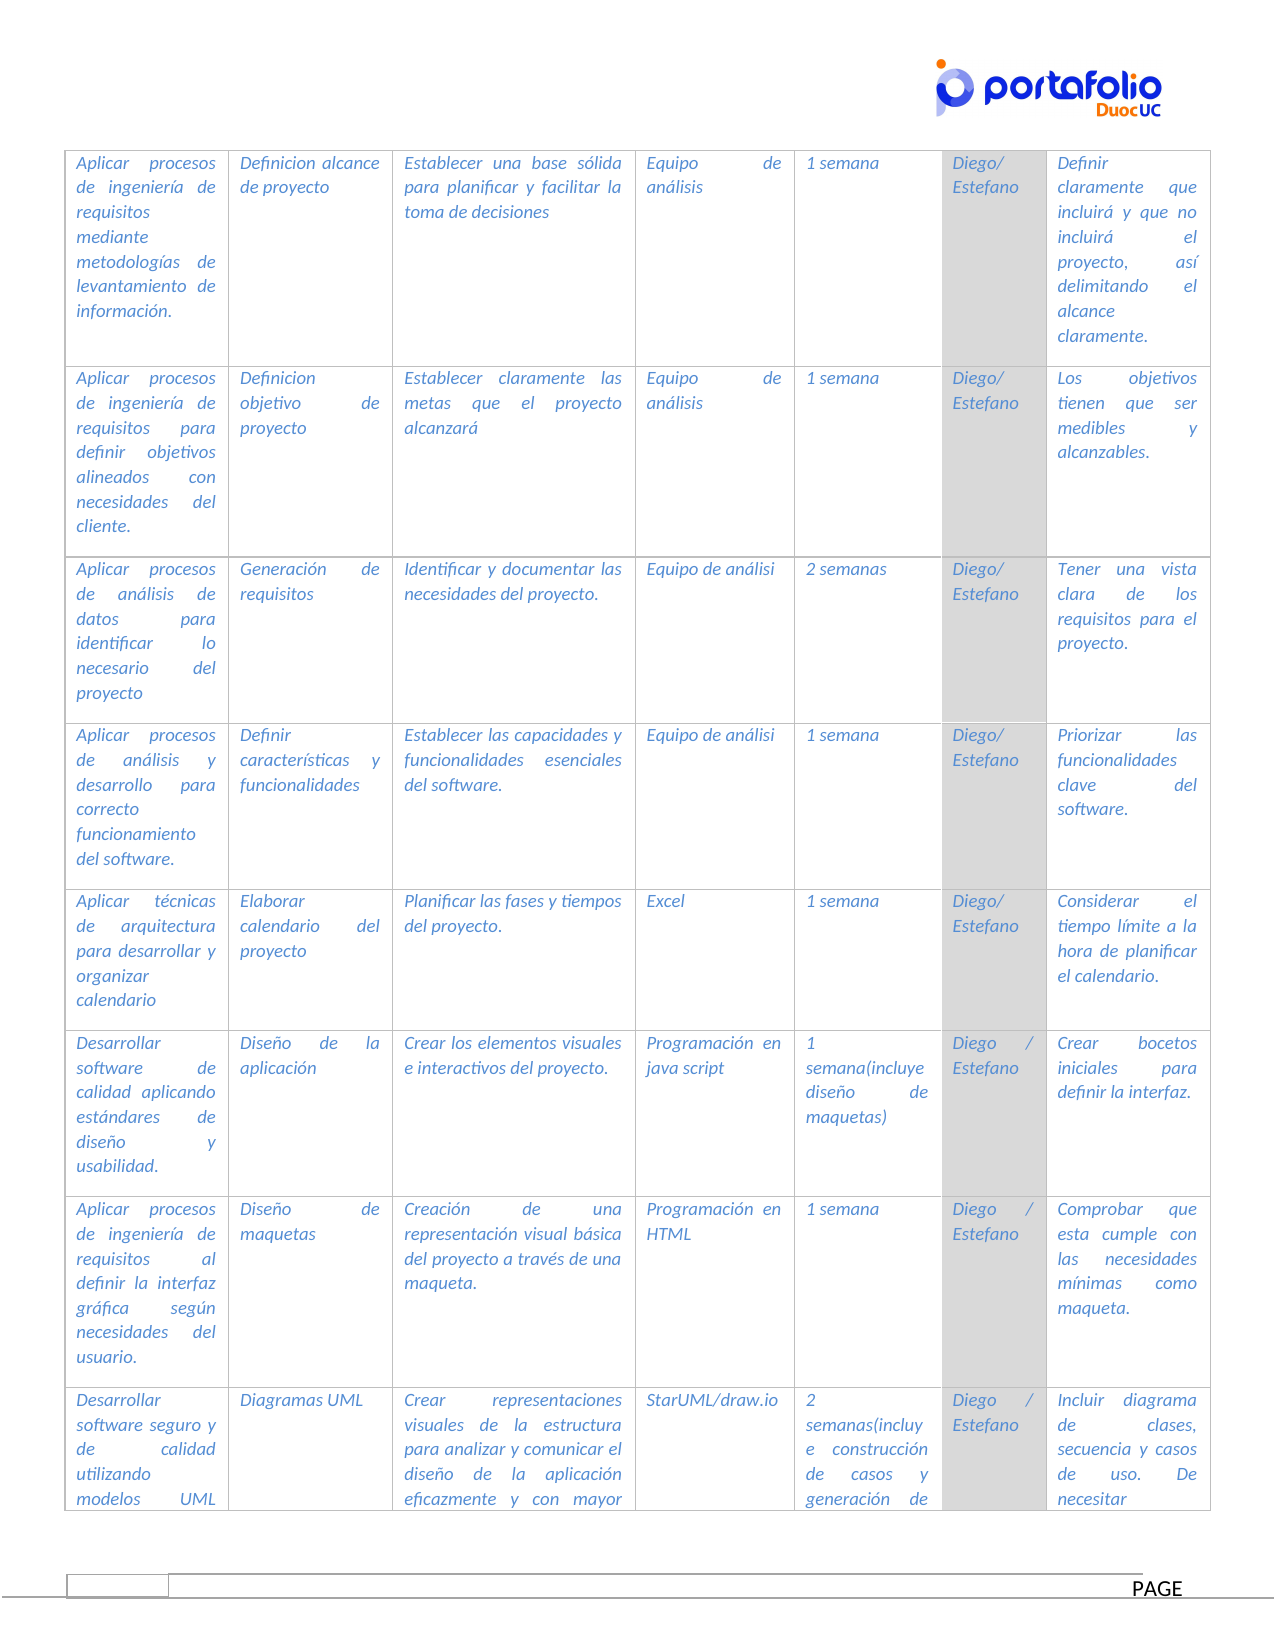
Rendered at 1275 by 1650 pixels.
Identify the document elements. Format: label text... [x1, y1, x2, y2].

table_cell Equipo de análisi [636, 724, 794, 889]
table_cell Establecer las capacidades y funcionalidades esenciales del software. [393, 724, 635, 889]
table_cell Diego / Estefano [942, 1197, 1046, 1387]
table_cell Aplicar procesos de análisis de datos para identificar lo necesario del proyecto [66, 558, 228, 722]
table_cell Tener una vista clara de los requisitos para el proyecto. [1047, 558, 1210, 722]
table_cell 2 semanas(incluye construcción de casos y generación de modelos UML) [795, 1388, 941, 1510]
table_cell Establecer una base sólida para planificar y facilitar la toma de decisiones [393, 151, 635, 366]
table_cell Diseño de maquetas [229, 1197, 392, 1387]
table_cell 1 semana(incluye diseño de maquetas) [795, 1031, 941, 1196]
table_cell Aplicar procesos de análisis y desarrollo para correcto funcionamiento del softwar​​e. [66, 724, 228, 889]
table_cell Diagramas UML [229, 1388, 392, 1510]
table_cell 1 semana [795, 367, 941, 556]
table_cell Establecer claramente las metas que el proyecto alcanzará [393, 367, 635, 556]
table_cell Diego/Estefano [942, 367, 1046, 556]
table_cell Aplicar procesos de ingeniería de requisitos para definir objetivos alineados con necesidades del cliente. [66, 367, 228, 556]
table_cell Diego / Estefano [942, 1031, 1046, 1196]
table_cell Crear representaciones visuales de la estructura para analizar y comunicar el diseño de la aplicación eficazmente y con mayor facilidad. [393, 1388, 635, 1510]
table_cell Diego/Estefano [942, 151, 1046, 366]
table_cell Diego/Estefano [942, 558, 1046, 722]
table_cell Planificar las fases y tiempos del proyecto. [393, 890, 635, 1030]
table_cell Crear bocetos iniciales para definir la interfaz. [1047, 1031, 1210, 1196]
table_cell Definir características y funcionalidades [229, 724, 392, 889]
table_cell Definicion alcance de proyecto [229, 151, 392, 366]
table_cell Priorizar las funcionalidades clave del software. [1047, 724, 1210, 889]
table_cell Crear los elementos visuales e interactivos del proyecto. [393, 1031, 635, 1196]
table_cell Considerar el tiempo límite a la hora de planificar el calendario. [1047, 890, 1210, 1030]
table_cell Diego / Estefano [942, 1388, 1046, 1510]
table_cell Incluir diagrama de clases, secuencia y casos de uso. De necesitar diagrama ER u otro a necesitar. [1047, 1388, 1210, 1510]
table_cell Diego/Estefano [942, 724, 1046, 889]
table_cell Equipo de análisis [636, 367, 794, 556]
picture [935, 59, 1163, 118]
table_cell 2 semanas [795, 558, 941, 722]
table_cell 1 semana [795, 1197, 941, 1387]
table_cell Definicion objetivo de proyecto [229, 367, 392, 556]
table_cell Equipo de análisis [636, 151, 794, 366]
table_cell Desarrollar software seguro y de calidad utilizando modelos UML para estructurar la solución. [66, 1388, 228, 1510]
table_cell Diseño de la aplicación [229, 1031, 392, 1196]
table_cell Aplicar técnicas de arquitectura para desarrollar y organizar calendario [66, 890, 228, 1030]
table_cell Aplicar procesos de ingeniería de requisitos al definir la interfaz gráfica según necesidades del usuario. [66, 1197, 228, 1387]
table_cell Comprobar que esta cumple con las necesidades mínimas como maqueta. [1047, 1197, 1210, 1387]
table_cell Programación en java script [636, 1031, 794, 1196]
table_cell Programación en HTML [636, 1197, 794, 1387]
table_cell Elaborar calendario del proyecto [229, 890, 392, 1030]
table_cell StarUML/draw.io [636, 1388, 794, 1510]
table_cell Equipo de análisi [636, 558, 794, 722]
table_cell Generación de requisitos [229, 558, 392, 722]
table_cell 1 semana [795, 724, 941, 889]
table_cell Creación de una representación visual básica del proyecto a través de una maqueta. [393, 1197, 635, 1387]
table_cell Diego/Estefano [942, 890, 1046, 1030]
table_cell Desarrollar software de calidad aplicando estándares de diseño y usabilidad. [66, 1031, 228, 1196]
table_cell 1 semana [795, 890, 941, 1030]
table_cell Excel [636, 890, 794, 1030]
table_cell Definir claramente que incluirá y que no incluirá el proyecto, así delimitando el alcance claramente. [1047, 151, 1210, 366]
table_cell Los objetivos tienen que ser medibles y alcanzables. [1047, 367, 1210, 556]
table_cell 1 semana [795, 151, 941, 366]
table_cell Identificar y documentar las necesidades del proyecto. [393, 558, 635, 722]
table_cell Aplicar procesos de ingeniería de requisitos mediante metodologías de levantamiento de información. [66, 151, 228, 366]
